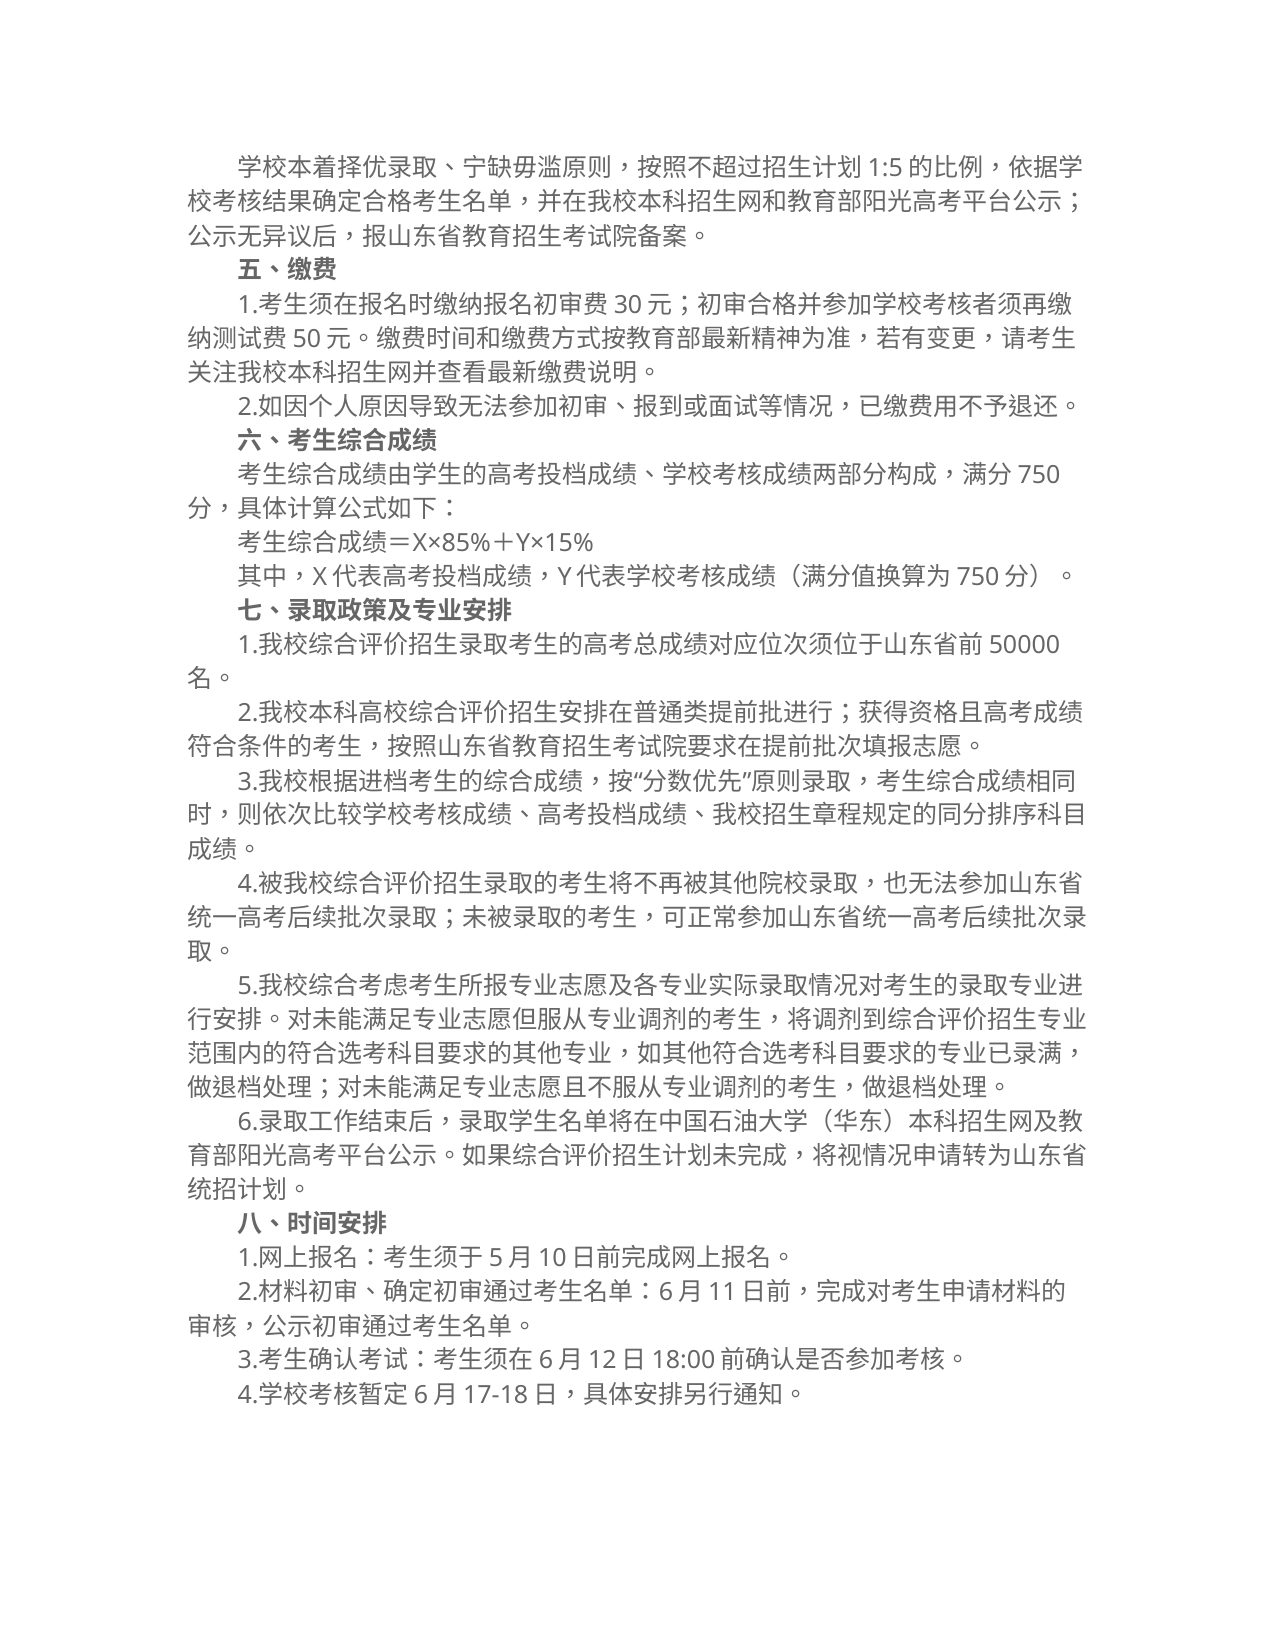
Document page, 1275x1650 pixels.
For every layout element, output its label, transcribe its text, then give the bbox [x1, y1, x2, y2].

text 六、考生综合成绩 [187, 422, 1087, 457]
text 八、时间安排 [187, 1206, 1087, 1240]
text 5.我校综合考虑考生所报专业志愿及各专业实际录取情况对考生的录取专业进行安排。对未能满足专业志愿但服从专业调剂的考生，将调剂到综合评价招生专业范围内的符合选考科目要求的其他专业，如其他符合选考科目要求的专业已录满，做退档处理；对未能满足专业志愿且不服从专业调剂的考生，做退档处理。 [187, 967, 1087, 1104]
text 七、录取政策及专业安排 [187, 593, 1087, 627]
text 2.材料初审、确定初审通过考生名单：6月11日前，完成对考生申请材料的审核，公示初审通过考生名单。 [187, 1274, 1087, 1342]
text 2.我校本科高校综合评价招生安排在普通类提前批进行；获得资格且高考成绩符合条件的考生，按照山东省教育招生考试院要求在提前批次填报志愿。 [187, 695, 1087, 763]
text 4.学校考核暂定6月17-18日，具体安排另行通知。 [187, 1376, 1087, 1456]
text 1.我校综合评价招生录取考生的高考总成绩对应位次须位于山东省前50000名。 [187, 627, 1087, 695]
text 3.我校根据进档考生的综合成绩，按“分数优先”原则录取，考生综合成绩相同时，则依次比较学校考核成绩、高考投档成绩、我校招生章程规定的同分排序科目成绩。 [187, 763, 1087, 865]
text 1.网上报名：考生须于5月10日前完成网上报名。 [187, 1240, 1087, 1274]
text 其中，X代表高考投档成绩，Y代表学校考核成绩（满分值换算为750分）。 [187, 559, 1087, 593]
text 考生综合成绩由学生的高考投档成绩、学校考核成绩两部分构成，满分750分，具体计算公式如下： [187, 457, 1087, 525]
text 考生综合成绩＝X×85%＋Y×15% [187, 525, 1087, 559]
text 4.被我校综合评价招生录取的考生将不再被其他院校录取，也无法参加山东省统一高考后续批次录取；未被录取的考生，可正常参加山东省统一高考后续批次录取。 [187, 865, 1087, 967]
text 学校本着择优录取、宁缺毋滥原则，按照不超过招生计划1:5的比例，依据学校考核结果确定合格考生名单，并在我校本科招生网和教育部阳光高考平台公示；公示无异议后，报山东省教育招生考试院备案。 [187, 150, 1087, 252]
text 3.考生确认考试：考生须在6月12日18:00前确认是否参加考核。 [187, 1342, 1087, 1376]
text 1.考生须在报名时缴纳报名初审费30元；初审合格并参加学校考核者须再缴纳测试费50元。缴费时间和缴费方式按教育部最新精神为准，若有变更，请考生关注我校本科招生网并查看最新缴费说明。 [187, 286, 1087, 388]
text 2.如因个人原因导致无法参加初审、报到或面试等情况，已缴费用不予退还。 [187, 388, 1087, 422]
text 6.录取工作结束后，录取学生名单将在中国石油大学（华东）本科招生网及教育部阳光高考平台公示。如果综合评价招生计划未完成，将视情况申请转为山东省统招计划。 [187, 1104, 1087, 1206]
text 五、缴费 [187, 252, 1087, 286]
